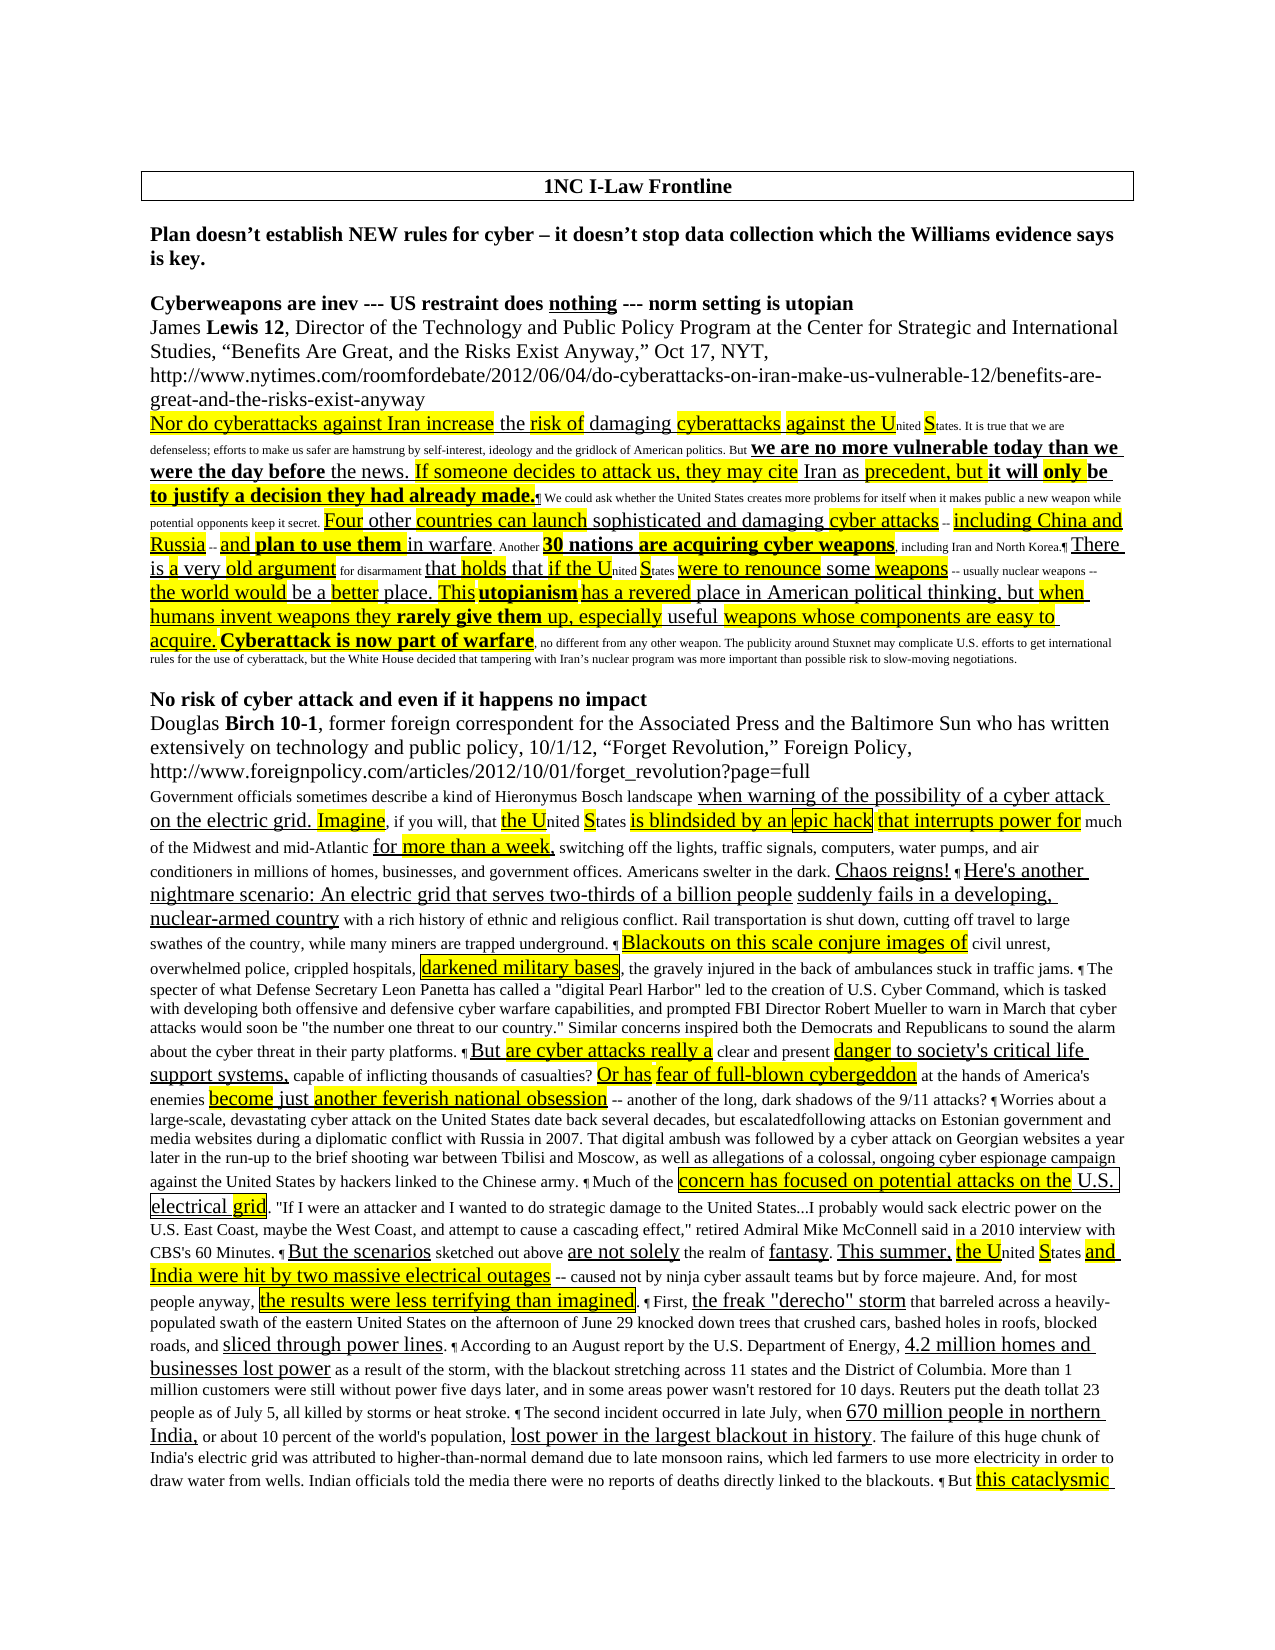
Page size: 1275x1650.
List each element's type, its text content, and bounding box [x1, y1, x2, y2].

subtitle 1NC I-Law Frontline [142, 172, 1133, 200]
subtitle Cyberweapons are inev --- US restraint does nothing --- norm setting is utopian [150, 291, 1125, 315]
subtitle No risk of cyber attack and even if it happens no impact [150, 687, 1125, 711]
subtitle Plan doesn’t establish NEW rules for cyber – it doesn’t stop data collection which the Williams evidence says is key. [150, 222, 1125, 270]
text Nor do cyberattacks against Iran increase the risk of damaging cyberattacks against the United States. It is true that we are defenseless; efforts to make us safer are hamstrung by self-interest, ideology and the gridlock of American politics. But we are no more vulnerable today than we were the day before the news. If someone decides to attack us, they may cite Iran as precedent, but it will only be to justify a decision they had already made.¶ We could ask whether the United States creates more problems for itself when it makes public a new weapon while potential opponents keep it secret. Four other countries can launch sophisticated and damaging cyber attacks -- including China and Russia -- and plan to use them in warfare. Another 30 nations are acquiring cyber weapons, including Iran and North Korea.¶ There is a very old argument for disarmament that holds that if the United States were to renounce some weapons -- usually nuclear weapons -- the world would be a better place. This utopianism has a revered place in American political thinking, but when humans invent weapons they rarely give them up, especially useful weapons whose components are easy to acquire. Cyberattack is now part of warfare, no different from any other weapon. The publicity around Stuxnet may complicate U.S. efforts to get international rules for the use of cyberattack, but the White House decided that tampering with Iran’s nuclear program was more important than possible risk to slow-moving negotiations. [150, 411, 1125, 666]
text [150, 783, 1125, 1491]
text James Lewis 12, Director of the Technology and Public Policy Program at the Center for Strategic and International Studies, “Benefits Are Great, and the Risks Exist Anyway,” Oct 17, NYT, http://www.nytimes.com/roomfordebate/2012/06/04/do-cyberattacks-on-iran-make-us-vulnerable-12/benefits-are-great-and-the-risks-exist-anyway [150, 315, 1125, 411]
text Douglas Birch 10-1, former foreign correspondent for the Associated Press and the Baltimore Sun who has written extensively on technology and public policy, 10/1/12, “Forget Revolution,” Foreign Policy, http://www.foreignpolicy.com/articles/2012/10/01/forget_revolution?page=full [150, 711, 1125, 783]
